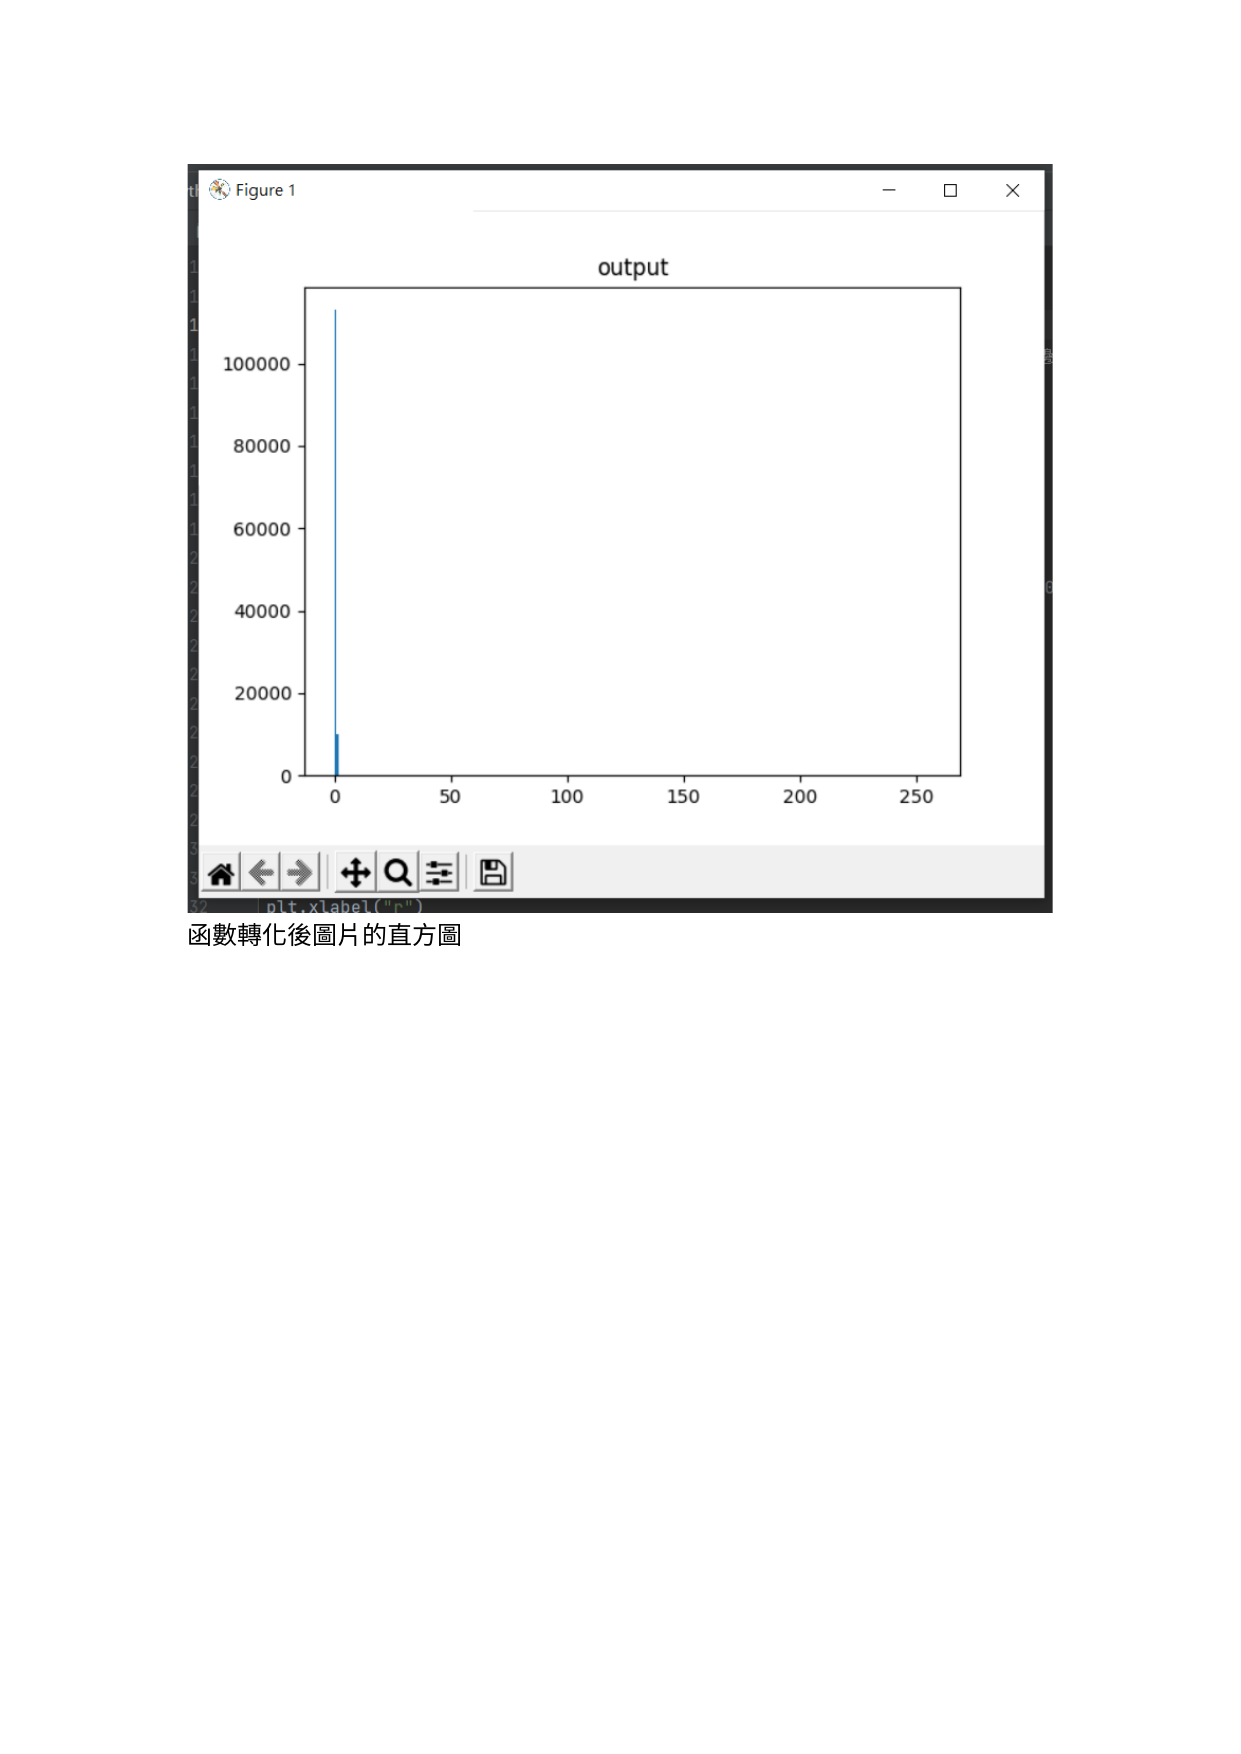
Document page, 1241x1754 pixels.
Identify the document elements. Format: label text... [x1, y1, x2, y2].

picture [187, 164, 1053, 913]
text 原始RGB圖片的直方圖經過函數轉化後的圖片函數轉化後圖片的直方圖 [187, 913, 1053, 952]
